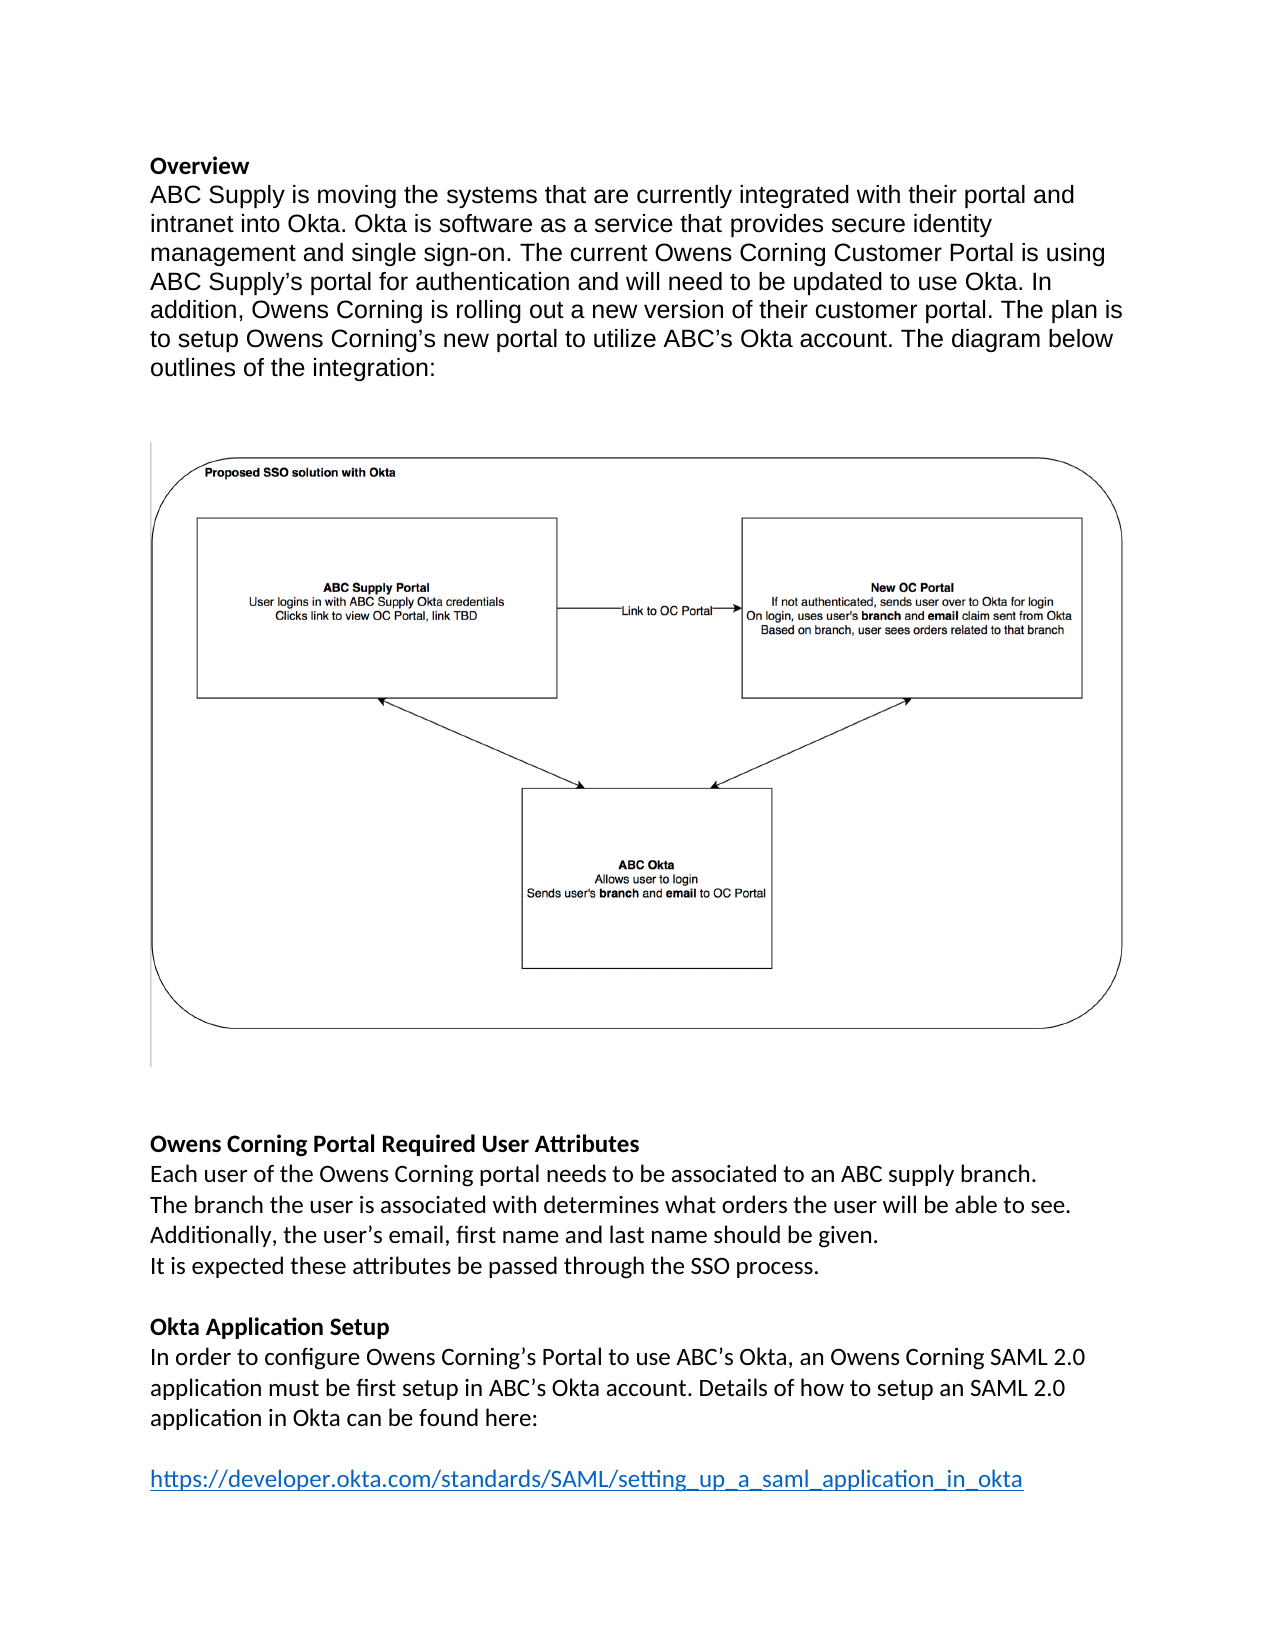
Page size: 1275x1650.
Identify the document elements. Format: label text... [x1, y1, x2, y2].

text Each user of the Owens Corning portal needs to be associated to an ABC supply branch. [150, 1158, 1125, 1189]
text https://developer.okta.com/standards/SAML/setting_up_a_saml_application_in_okta [150, 1464, 1125, 1494]
picture [150, 442, 1125, 1067]
text Okta Application Setup [150, 1311, 1125, 1342]
text ABC Supply is moving the systems that are currently integrated with their portal and intranet into Okta. Okta is software as a service that provides secure identity management and single sign-on. The current Owens Corning Customer Portal is using ABC Supply’s portal for authentication and will need to be updated to use Okta. In addition, Owens Corning is rolling out a new version of their customer portal. The plan is to setup Owens Corning’s new portal to utilize ABC’s Okta account. The diagram below outlines of the integration: [150, 181, 1125, 382]
text Additionally, the user’s email, first name and last name should be given. [150, 1219, 1125, 1250]
text The branch the user is associated with determines what orders the user will be able to see. [150, 1189, 1125, 1219]
text In order to configure Owens Corning’s Portal to use ABC’s Okta, an Owens Corning SAML 2.0 application must be first setup in ABC’s Okta account. Details of how to setup an SAML 2.0 application in Okta can be found here: [150, 1342, 1125, 1433]
text It is expected these attributes be passed through the SSO process. [150, 1250, 1125, 1281]
text Overview [150, 150, 1125, 181]
text Owens Corning Portal Required User Attributes [150, 1128, 1125, 1158]
